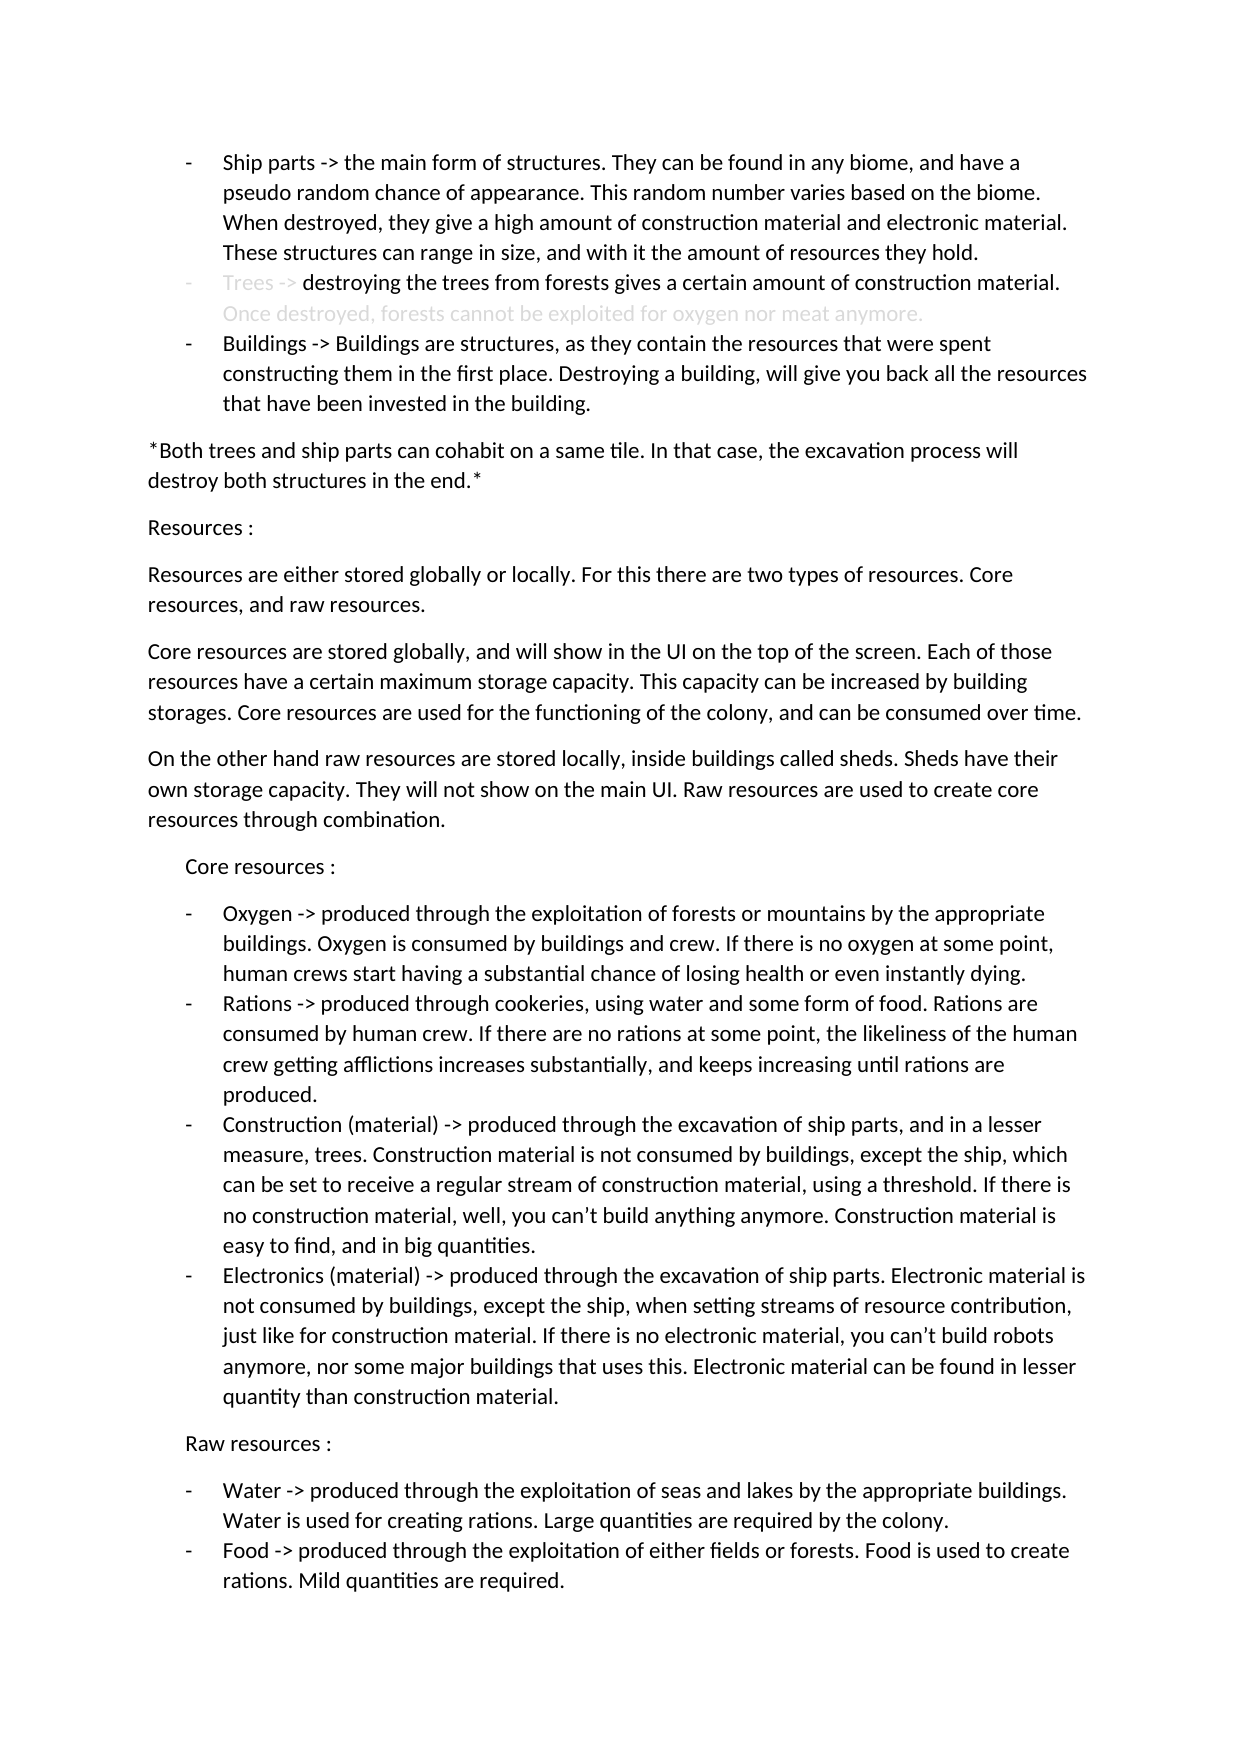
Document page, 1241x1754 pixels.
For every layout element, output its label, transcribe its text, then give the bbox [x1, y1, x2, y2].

text Resources are either stored globally or locally. For this there are two types of resources. Core resources, and raw resources. [148, 560, 1093, 618]
list Construction (material) -> produced through the excavation of ship parts, and in a lesser measure, trees. Construction material is not consumed by buildings, except the ship, which can be set to receive a regular stream of construction material, using a threshold. If there is no construction material, well, you can’t build anything anymore. Construction material is easy to find, and in big quantities. [185, 1110, 1093, 1259]
list Ship parts -> the main form of structures. They can be found in any biome, and have a pseudo random chance of appearance. This random number varies based on the biome. When destroyed, they give a high amount of construction material and electronic material. These structures can range in size, and with it the amount of resources they hold. [185, 148, 1093, 266]
text Core resources : [148, 852, 1093, 880]
text Raw resources : [148, 1429, 1093, 1457]
text Core resources are stored globally, and will show in the UI on the top of the screen. Each of those resources have a certain maximum storage capacity. This capacity can be increased by building storages. Core resources are used for the functioning of the colony, and can be consumed over time. [148, 637, 1093, 726]
list Buildings -> Buildings are structures, as they contain the resources that were spent constructing them in the first place. Destroying a building, will give you back all the resources that have been invested in the building. [185, 329, 1093, 417]
list Trees -> destroying the trees from forests gives a certain amount of construction material. Once destroyed, forests cannot be exploited for oxygen nor meat anymore. [185, 268, 1093, 327]
list Food -> produced through the exploitation of either fields or forests. Food is used to create rations. Mild quantities are required. [185, 1536, 1093, 1594]
list Water -> produced through the exploitation of seas and lakes by the appropriate buildings. Water is used for creating rations. Large quantities are required by the colony. [185, 1476, 1093, 1534]
list Rations -> produced through cookeries, using water and some form of food. Rations are consumed by human crew. If there are no rations at some point, the likeliness of the human crew getting afflictions increases substantially, and keeps increasing until rations are produced. [185, 989, 1093, 1108]
text *Both trees and ship parts can cohabit on a same tile. In that case, the excavation process will destroy both structures in the end.* [148, 436, 1093, 494]
text On the other hand raw resources are stored locally, inside buildings called sheds. Sheds have their own storage capacity. They will not show on the main UI. Raw resources are used to create core resources through combination. [148, 744, 1093, 833]
text Resources : [148, 513, 1093, 541]
list Oxygen -> produced through the exploitation of forests or mountains by the appropriate buildings. Oxygen is consumed by buildings and crew. If there is no oxygen at some point, human crews start having a substantial chance of losing health or even instantly dying. [185, 899, 1093, 987]
list Electronics (material) -> produced through the excavation of ship parts. Electronic material is not consumed by buildings, except the ship, when setting streams of resource contribution, just like for construction material. If there is no electronic material, you can’t build robots anymore, nor some major buildings that uses this. Electronic material can be found in lesser quantity than construction material. [185, 1261, 1093, 1410]
